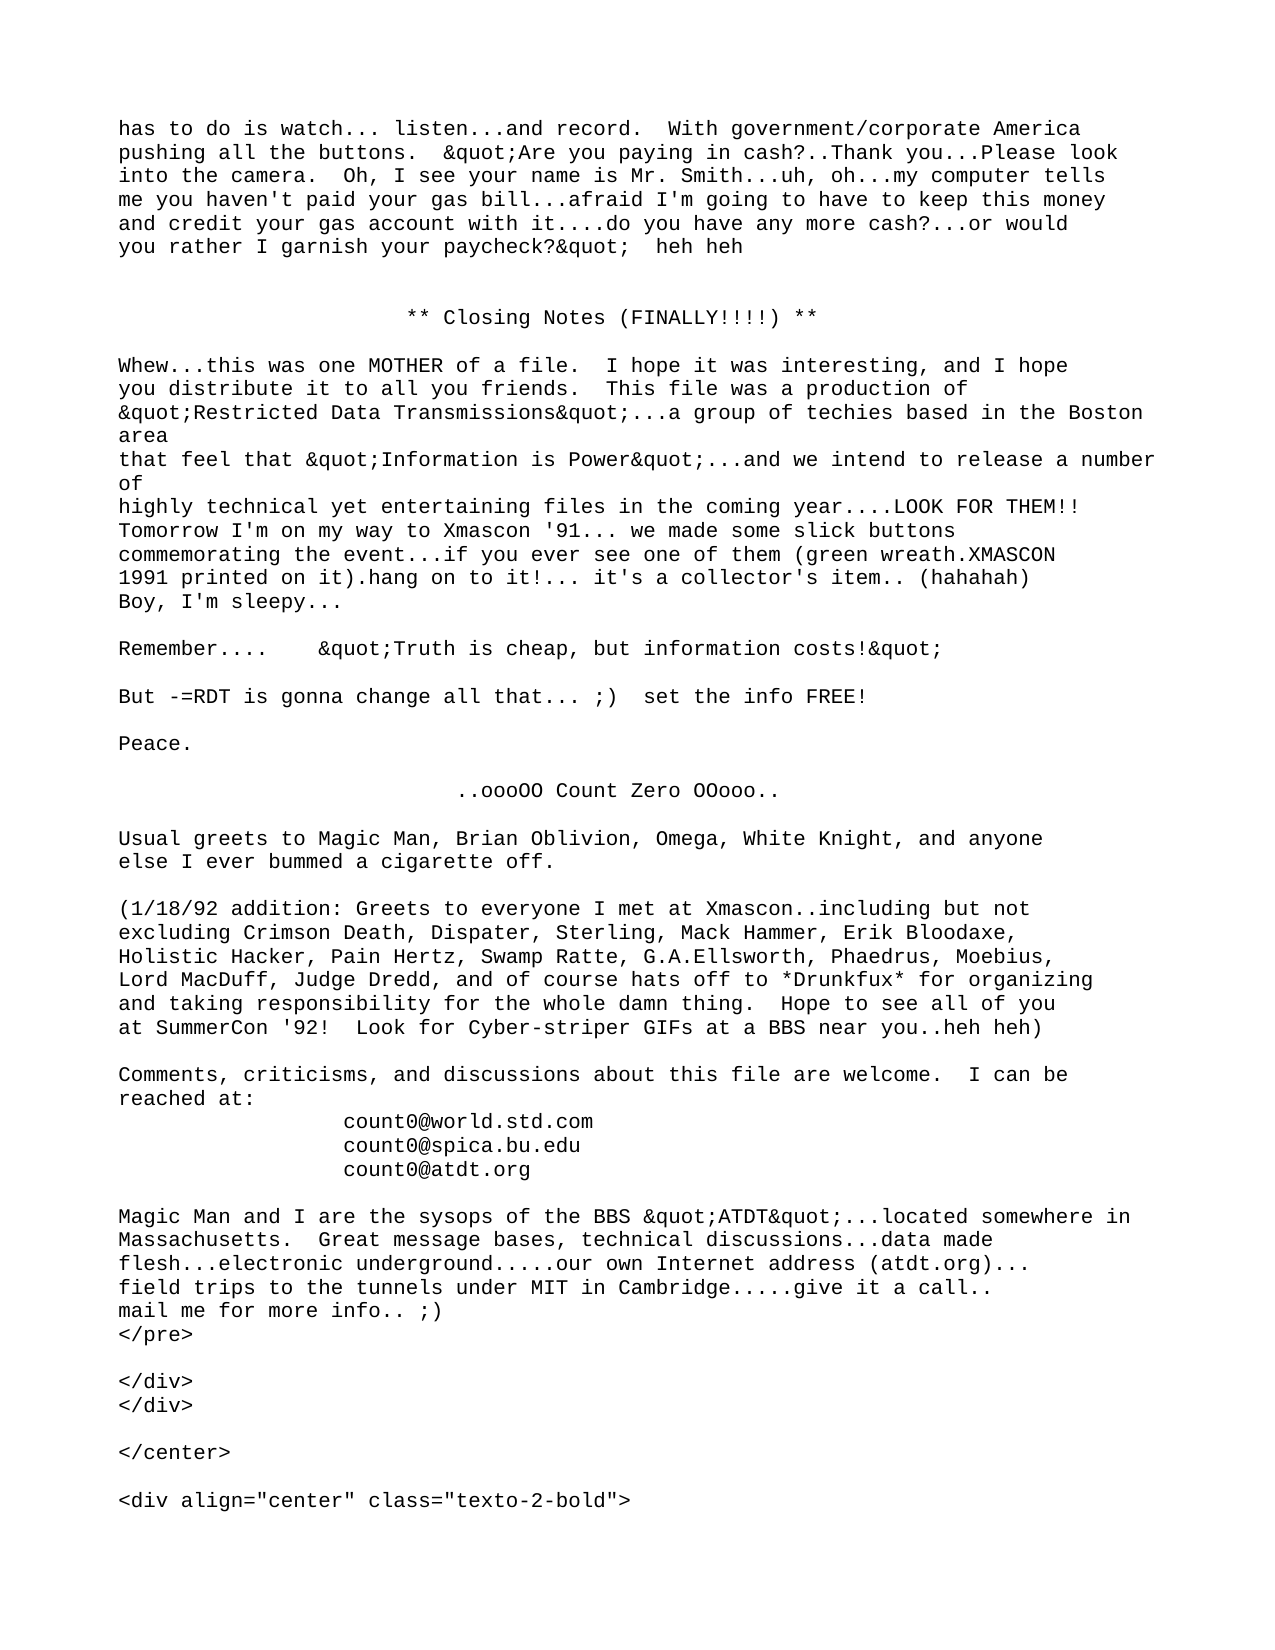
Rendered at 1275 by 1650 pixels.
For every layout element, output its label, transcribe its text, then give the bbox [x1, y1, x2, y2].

text count0@spica.bu.edu [118, 1135, 1157, 1158]
text Tomorrow I'm on my way to Xmascon '91... we made some slick buttons [118, 520, 1157, 544]
text Lord MacDuff, Judge Dredd, and of course hats off to *Drunkfux* for organizing [118, 969, 1157, 993]
text </div> [118, 1395, 1157, 1419]
text you rather I garnish your paycheck?&quot; heh heh [118, 236, 1157, 260]
text at SummerCon '92! Look for Cyber-striper GIFs at a BBS near you..heh heh) [118, 1017, 1157, 1040]
text Remember.... &quot;Truth is cheap, but information costs!&quot; [118, 638, 1157, 662]
text Comments, criticisms, and discussions about this file are welcome. I can be [118, 1064, 1157, 1088]
text </pre> [118, 1324, 1157, 1348]
text Massachusetts. Great message bases, technical discussions...data made [118, 1229, 1157, 1253]
text count0@world.std.com [118, 1111, 1157, 1135]
text flesh...electronic underground.....our own Internet address (atdt.org)... [118, 1253, 1157, 1277]
text Peace. [118, 733, 1157, 757]
text excluding Crimson Death, Dispater, Sterling, Mack Hammer, Erik Bloodaxe, [118, 922, 1157, 946]
text and taking responsibility for the whole damn thing. Hope to see all of you [118, 993, 1157, 1017]
text (1/18/92 addition: Greets to everyone I met at Xmascon..including but not [118, 898, 1157, 922]
text Magic Man and I are the sysops of the BBS &quot;ATDT&quot;...located somewhere in [118, 1206, 1157, 1229]
text But -=RDT is gonna change all that... ;) set the info FREE! [118, 686, 1157, 709]
text ..oooOO Count Zero OOooo.. [118, 780, 1157, 804]
text Boy, I'm sleepy... [118, 591, 1157, 615]
text <div align="center" class="texto-2-bold"> [118, 1489, 1157, 1513]
text and credit your gas account with it....do you have any more cash?...or would [118, 213, 1157, 236]
text pushing all the buttons. &quot;Are you paying in cash?..Thank you...Please look [118, 142, 1157, 165]
text field trips to the tunnels under MIT in Cambridge.....give it a call.. [118, 1277, 1157, 1300]
text highly technical yet entertaining files in the coming year....LOOK FOR THEM!! [118, 496, 1157, 520]
text into the camera. Oh, I see your name is Mr. Smith...uh, oh...my computer tells [118, 165, 1157, 189]
text that feel that &quot;Information is Power&quot;...and we intend to release a number of [118, 449, 1157, 496]
text ** Closing Notes (FINALLY!!!!) ** [118, 307, 1157, 331]
text </center> [118, 1442, 1157, 1466]
text else I ever bummed a cigarette off. [118, 851, 1157, 875]
text </div> [118, 1371, 1157, 1395]
text you distribute it to all you friends. This file was a production of [118, 378, 1157, 402]
text Whew...this was one MOTHER of a file. I hope it was interesting, and I hope [118, 354, 1157, 378]
text &quot;Restricted Data Transmissions&quot;...a group of techies based in the Boston area [118, 402, 1157, 449]
text commemorating the event...if you ever see one of them (green wreath.XMASCON [118, 544, 1157, 567]
text reached at: [118, 1088, 1157, 1111]
text count0@atdt.org [118, 1158, 1157, 1182]
text Usual greets to Magic Man, Brian Oblivion, Omega, White Knight, and anyone [118, 827, 1157, 851]
text mail me for more info.. ;) [118, 1300, 1157, 1324]
text 1991 printed on it).hang on to it!... it's a collector's item.. (hahahah) [118, 567, 1157, 591]
text has to do is watch... listen...and record. With government/corporate America [118, 118, 1157, 142]
text Holistic Hacker, Pain Hertz, Swamp Ratte, G.A.Ellsworth, Phaedrus, Moebius, [118, 946, 1157, 969]
text me you haven't paid your gas bill...afraid I'm going to have to keep this money [118, 189, 1157, 213]
